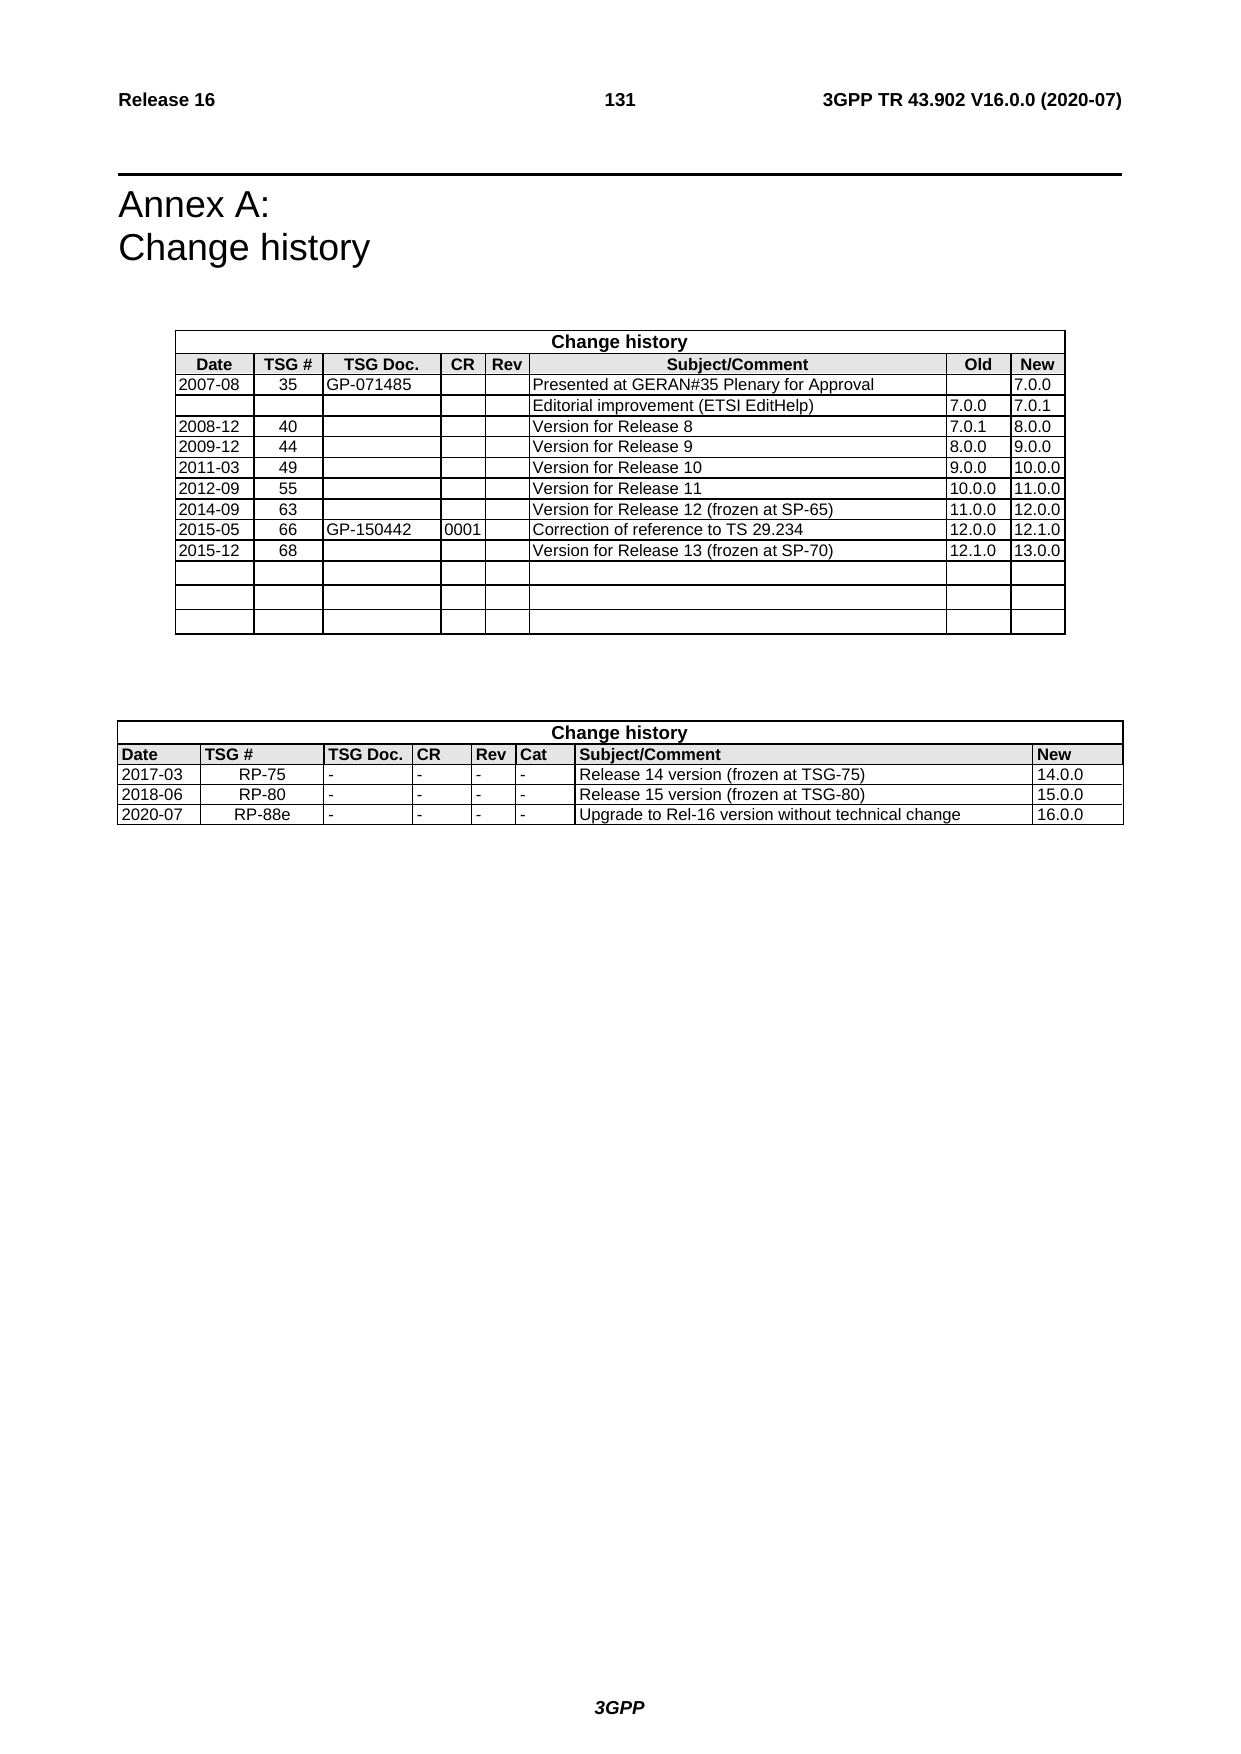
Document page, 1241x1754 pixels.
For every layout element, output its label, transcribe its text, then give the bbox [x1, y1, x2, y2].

table_cell Rev [486, 354, 529, 373]
table_cell 2015-12 [176, 541, 253, 560]
table_cell [442, 586, 485, 608]
table_cell [530, 610, 946, 633]
table_cell [255, 562, 322, 584]
table_cell [324, 541, 440, 560]
table_cell New [1012, 354, 1064, 373]
table_cell Version for Release 8 [530, 417, 946, 436]
table_cell [947, 610, 1010, 633]
table_cell [324, 437, 440, 456]
table_cell 2007-08 [176, 375, 253, 394]
table_cell Version for Release 9 [530, 437, 946, 456]
table_cell 9.0.0 [1012, 437, 1064, 456]
table_cell 63 [255, 500, 322, 518]
table_cell 2012-09 [176, 479, 253, 498]
table_cell - [324, 765, 412, 784]
table_cell 8.0.0 [1012, 417, 1064, 436]
table_cell CR [413, 745, 471, 764]
table_cell Date [176, 354, 253, 373]
table_cell 13.0.0 [1012, 541, 1064, 560]
table_cell 12.1.0 [1012, 520, 1064, 539]
table_cell CR [442, 354, 485, 373]
table_cell [530, 562, 946, 584]
table_cell [486, 562, 529, 584]
table_cell [947, 375, 1010, 394]
table_cell [486, 396, 529, 415]
table_cell Version for Release 10 [530, 458, 946, 477]
table_cell [1012, 562, 1064, 584]
table_cell Rev [472, 745, 515, 764]
table_cell [255, 610, 322, 633]
table_cell 49 [255, 458, 322, 477]
table_cell [324, 396, 440, 415]
table_cell [947, 586, 1010, 608]
table_cell GP-150442 [324, 520, 440, 539]
table_cell New [1033, 745, 1122, 764]
table_cell Presented at GERAN#35 Plenary for Approval [530, 375, 946, 394]
table_cell Subject/Comment [530, 354, 946, 373]
table_cell Release 14 version (frozen at TSG-75) [576, 765, 1032, 784]
table_cell [442, 500, 485, 518]
table_cell 2015-05 [176, 520, 253, 539]
table_cell 11.0.0 [1012, 479, 1064, 498]
table_cell Old [947, 354, 1010, 373]
table_cell 15.0.0 [1033, 784, 1123, 804]
table_cell - [324, 785, 412, 804]
table_cell 10.0.0 [947, 479, 1010, 498]
table_cell 2014-09 [176, 500, 253, 518]
table_cell Date [118, 745, 200, 764]
table_cell [486, 479, 529, 498]
table_cell [324, 586, 440, 608]
table_cell - [472, 805, 515, 824]
table_cell Version for Release 11 [530, 479, 946, 498]
table_cell 35 [255, 375, 322, 394]
table_cell [255, 586, 322, 608]
table_cell [442, 479, 485, 498]
table_cell 12.1.0 [947, 541, 1010, 560]
table_cell 7.0.0 [1012, 375, 1064, 394]
table_cell 14.0.0 [1033, 765, 1123, 784]
table_cell Version for Release 12 (frozen at SP-65) [530, 500, 946, 518]
table_cell 2009-12 [176, 437, 253, 456]
table_cell [486, 417, 529, 436]
table_cell Release 15 version (frozen at TSG-80) [576, 785, 1032, 804]
table_cell [176, 562, 253, 584]
table_header Change history [118, 722, 1122, 743]
table_cell TSG # [201, 745, 323, 764]
table_cell [442, 437, 485, 456]
table_cell [176, 610, 253, 633]
table_cell [486, 437, 529, 456]
table_cell Version for Release 13 (frozen at SP-70) [530, 541, 946, 560]
table_cell [486, 586, 529, 608]
table_cell 16.0.0 [1033, 804, 1123, 824]
table_cell [1012, 586, 1064, 608]
table_cell [442, 562, 485, 584]
table_cell TSG # [255, 354, 322, 373]
table_cell 2011-03 [176, 458, 253, 477]
table_cell [486, 541, 529, 560]
table_cell [530, 586, 946, 608]
table_cell [442, 541, 485, 560]
table_cell 9.0.0 [947, 458, 1010, 477]
table_cell RP-80 [201, 785, 323, 804]
table_cell [442, 458, 485, 477]
table_cell 66 [255, 520, 322, 539]
table_cell [324, 562, 440, 584]
table_cell 2018-06 [118, 785, 200, 804]
table_cell - [472, 765, 515, 784]
table_cell [486, 458, 529, 477]
table_cell - [516, 765, 574, 784]
table_cell - [413, 785, 471, 804]
table_cell [324, 479, 440, 498]
table_cell - [516, 785, 574, 804]
table_cell 10.0.0 [1012, 458, 1064, 477]
table_cell [324, 417, 440, 436]
table_cell - [324, 805, 412, 824]
table_cell [176, 396, 253, 415]
table_cell 2017-03 [118, 765, 200, 784]
table_cell TSG Doc. [325, 745, 412, 764]
table_cell [176, 586, 253, 608]
table_cell RP-88e [201, 805, 323, 824]
table_cell [486, 500, 529, 518]
table_cell 44 [255, 437, 322, 456]
table_cell 40 [255, 417, 322, 436]
table_cell GP-071485 [324, 375, 440, 394]
table_cell TSG Doc. [324, 354, 440, 373]
table_cell [255, 396, 322, 415]
subtitle Annex A: Change history [118, 176, 1122, 268]
table_cell 8.0.0 [947, 437, 1010, 456]
table_cell [442, 417, 485, 436]
table_cell 68 [255, 541, 322, 560]
table_cell [486, 520, 529, 539]
table_cell - [413, 765, 471, 784]
table_cell 0001 [442, 520, 485, 539]
table_cell Cat [517, 745, 574, 764]
table_cell [442, 375, 485, 394]
table_cell [324, 500, 440, 518]
table_cell RP-75 [201, 765, 323, 784]
table_cell 12.0.0 [1012, 500, 1064, 518]
table_cell [324, 610, 440, 633]
table_cell - [413, 805, 471, 824]
table_cell 7.0.1 [947, 417, 1010, 436]
table_cell 2020-07 [118, 805, 200, 824]
table_cell [486, 610, 529, 633]
table_cell 2008-12 [176, 417, 253, 436]
table_cell [442, 396, 485, 415]
table_cell [947, 562, 1010, 584]
table_cell 12.0.0 [947, 520, 1010, 539]
table_cell Subject/Comment [576, 745, 1032, 764]
table_cell 7.0.0 [947, 396, 1010, 415]
table_cell [324, 458, 440, 477]
table_cell 55 [255, 479, 322, 498]
table_cell Correction of reference to TS 29.234 [530, 520, 946, 539]
table_cell [486, 375, 529, 394]
table_cell 11.0.0 [947, 500, 1010, 518]
table_header Change history [176, 331, 1064, 353]
table_cell Upgrade to Rel-16 version without technical change [576, 805, 1032, 824]
table_cell - [472, 785, 515, 804]
table_cell [442, 610, 485, 633]
table_cell 7.0.1 [1012, 396, 1064, 415]
table_cell Editorial improvement (ETSI EditHelp) [530, 396, 946, 415]
table_cell [1012, 610, 1064, 633]
table_cell - [516, 805, 574, 824]
